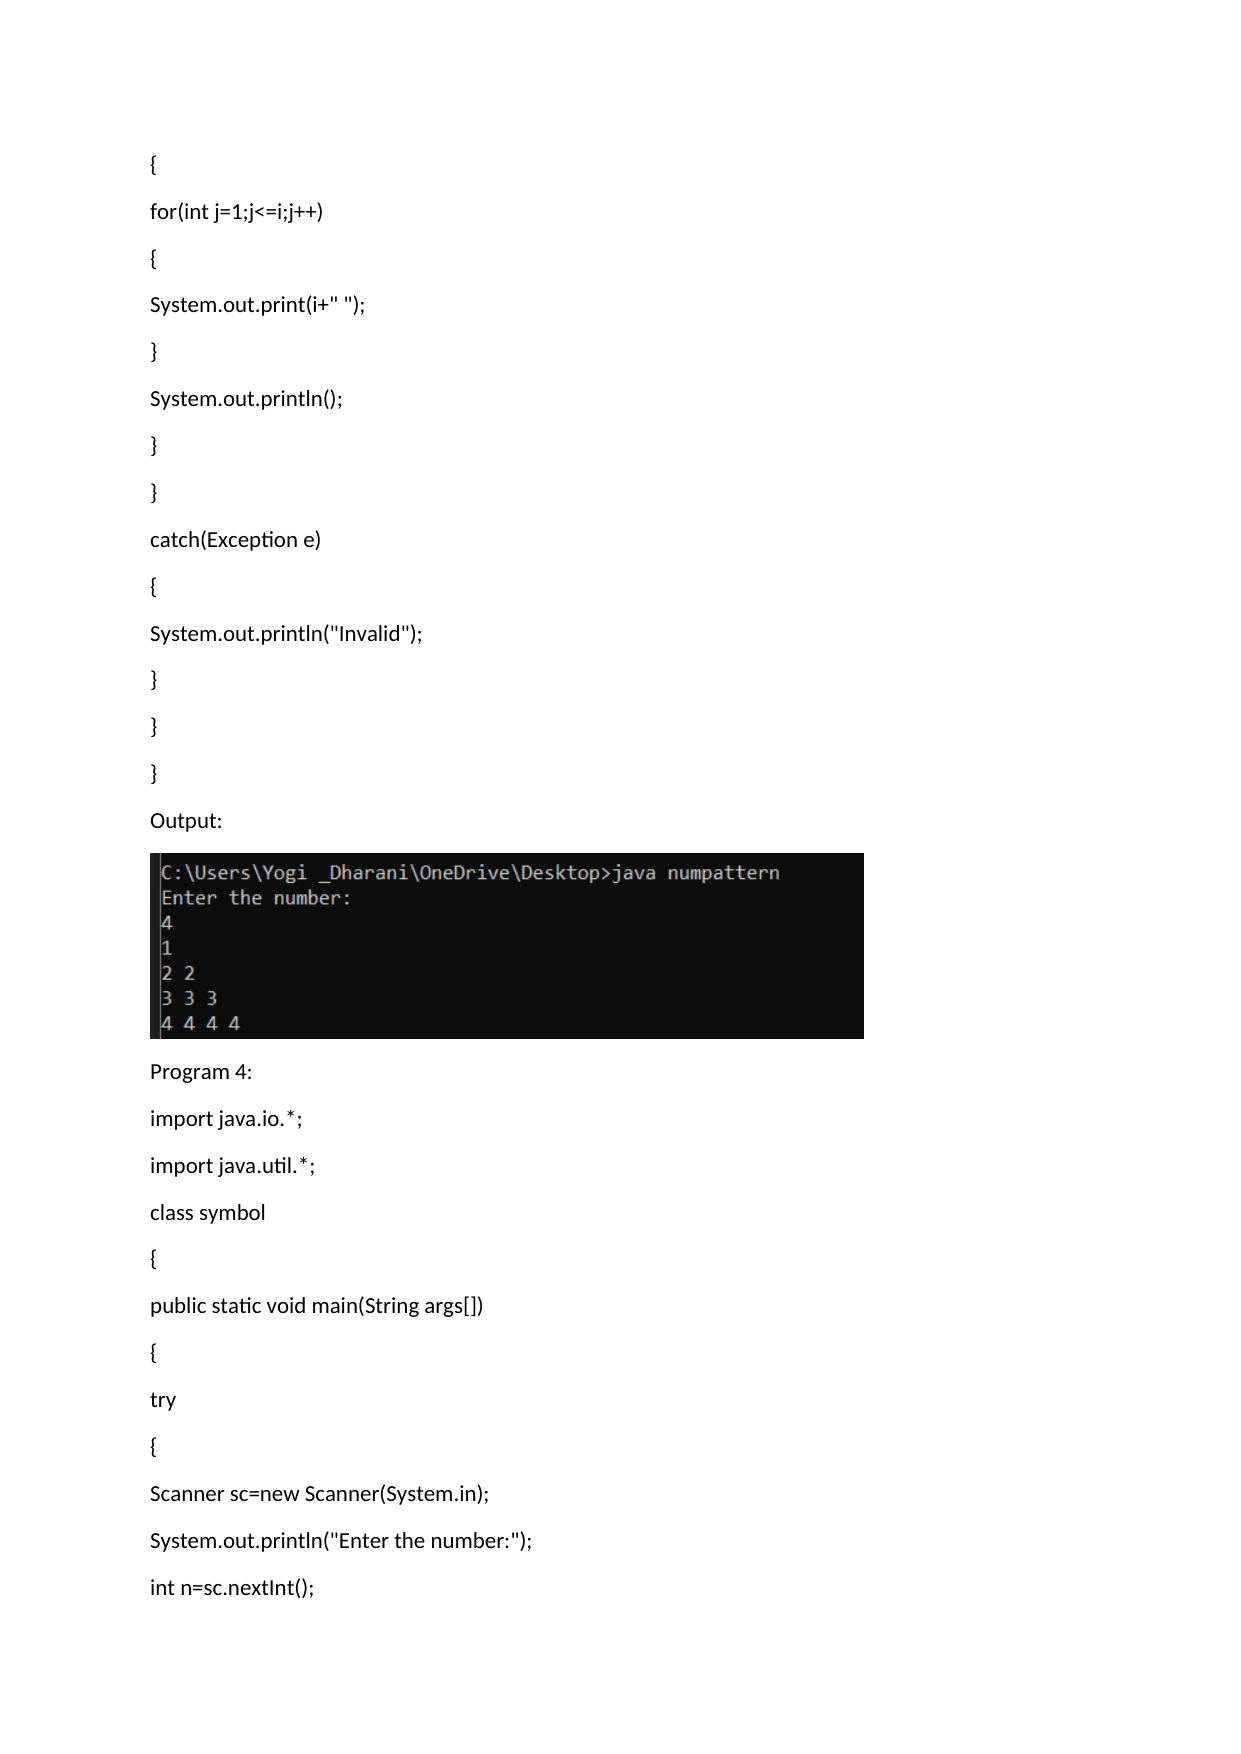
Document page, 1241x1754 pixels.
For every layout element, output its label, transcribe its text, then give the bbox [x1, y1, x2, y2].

text catch(Exception e) [150, 525, 1090, 553]
text { [150, 1338, 1090, 1366]
text Scanner sc=new Scanner(System.in); [150, 1479, 1090, 1507]
text Output: [150, 806, 1090, 834]
text import java.util.*; [150, 1151, 1090, 1179]
text import java.io.*; [150, 1104, 1090, 1132]
text { [150, 572, 1090, 600]
text try [150, 1385, 1090, 1413]
text { [150, 1244, 1090, 1272]
text class symbol [150, 1198, 1090, 1226]
text { [150, 244, 1090, 272]
text int n=sc.nextInt(); [150, 1573, 1090, 1601]
text } [150, 666, 1090, 694]
text } [150, 712, 1090, 741]
text } [150, 337, 1090, 366]
picture [150, 853, 864, 1039]
text System.out.print(i+" "); [150, 291, 1090, 319]
text Program 4: [150, 1057, 1090, 1085]
text } [150, 431, 1090, 459]
text } [150, 759, 1090, 787]
text for(int j=1;j<=i;j++) [150, 197, 1090, 225]
text { [150, 1432, 1090, 1460]
text } [150, 478, 1090, 506]
text { [150, 150, 1090, 178]
text public static void main(String args[]) [150, 1291, 1090, 1319]
text System.out.println("Enter the number:"); [150, 1526, 1090, 1554]
text System.out.println(); [150, 384, 1090, 412]
text System.out.println("Invalid"); [150, 619, 1090, 647]
